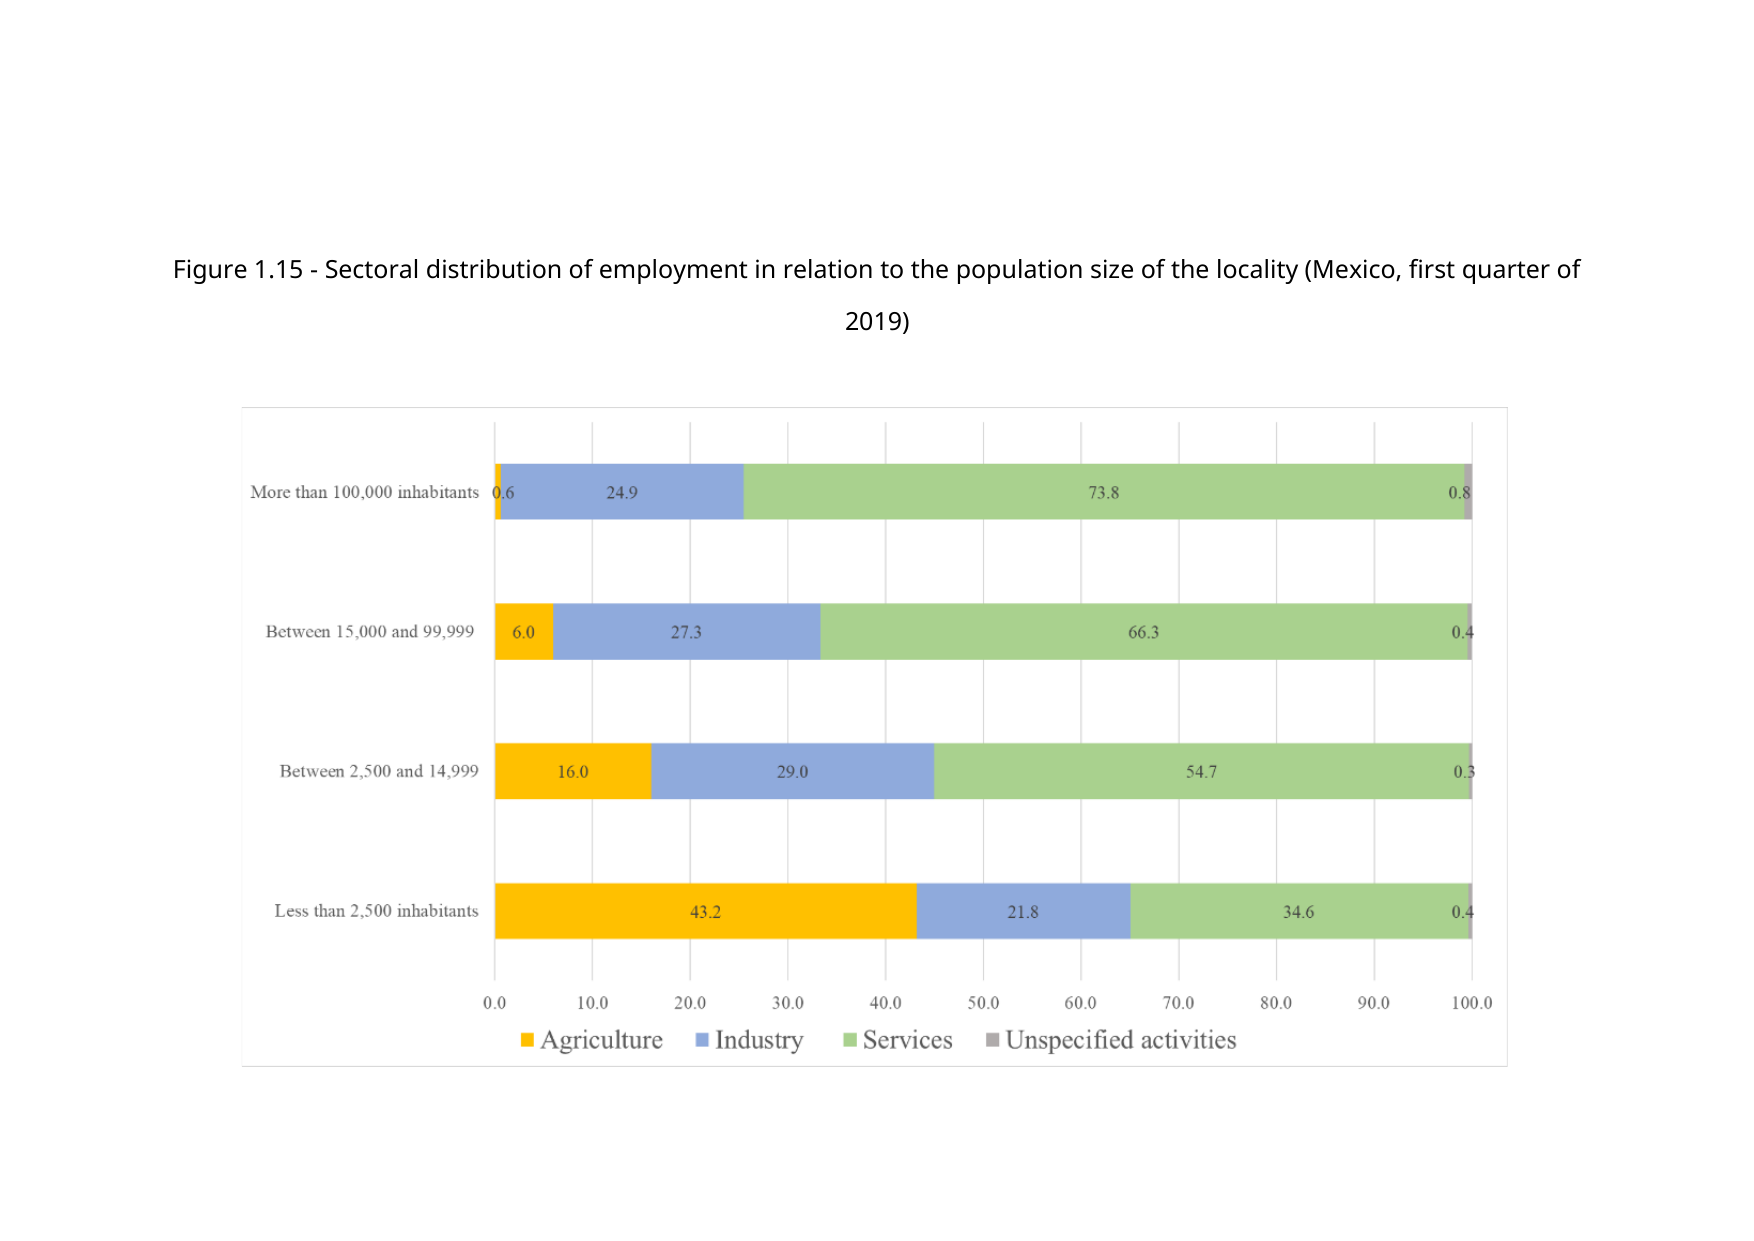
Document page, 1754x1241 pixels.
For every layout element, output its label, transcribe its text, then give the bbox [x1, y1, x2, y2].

picture [241, 407, 1508, 1067]
text Figure 1.15 - Sectoral distribution of employment in relation to the population size of the locality (Mexico, first quarter of 2019) [150, 252, 1604, 337]
